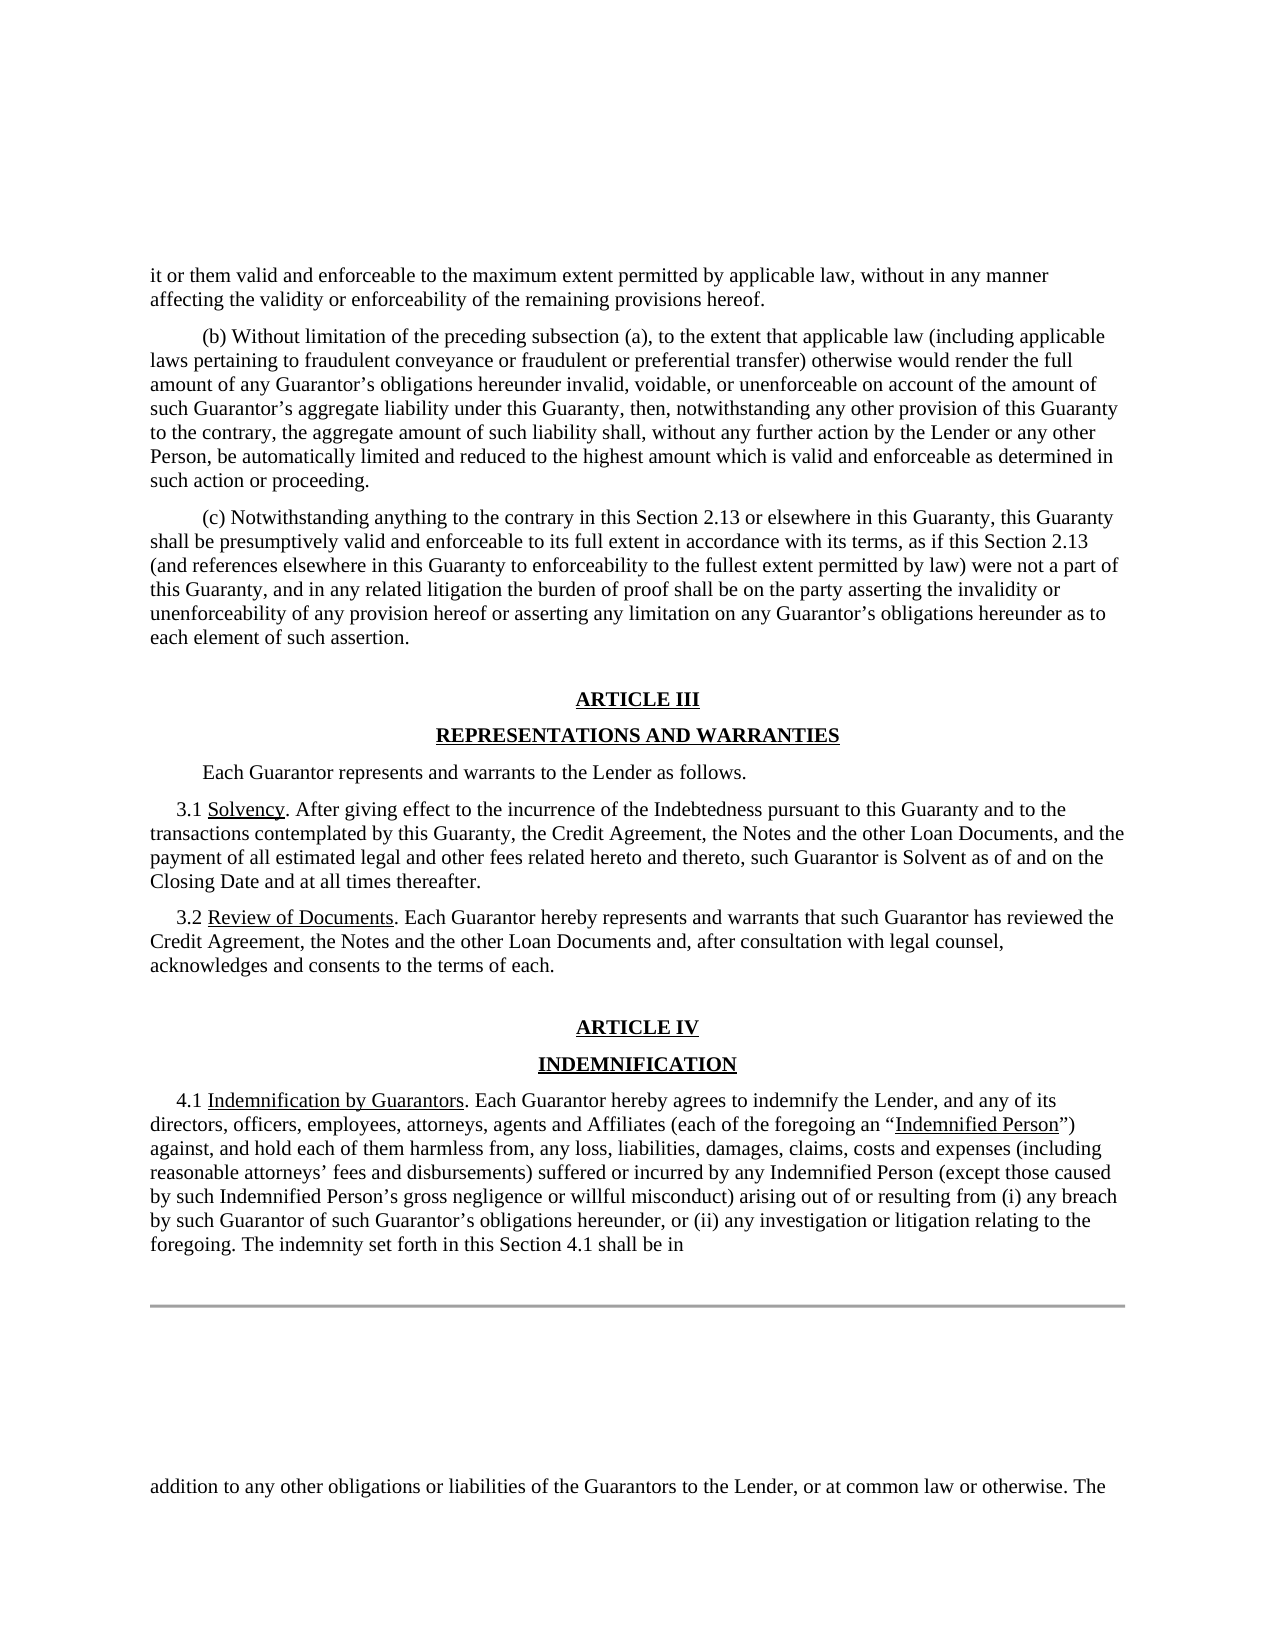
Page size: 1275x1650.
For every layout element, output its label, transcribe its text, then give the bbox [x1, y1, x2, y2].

text 4.1 Indemnification by Guarantors. Each Guarantor hereby agrees to indemnify the Lender, and any of its directors, officers, employees, attorneys, agents and Affiliates (each of the foregoing an “Indemnified Person”) against, and hold each of them harmless from, any loss, liabilities, damages, claims, costs and expenses (including reasonable attorneys’ fees and disbursements) suffered or incurred by any Indemnified Person (except those caused by such Indemnified Person’s gross negligence or willful misconduct) arising out of or resulting from (i) any breach by such Guarantor of such Guarantor’s obligations hereunder, or (ii) any investigation or litigation relating to the foregoing. The indemnity set forth in this Section 4.1 shall be in [150, 1088, 1125, 1256]
text 3.2 Review of Documents. Each Guarantor hereby represents and warrants that such Guarantor has reviewed the Credit Agreement, the Notes and the other Loan Documents and, after consultation with legal counsel, acknowledges and consents to the terms of each. [150, 905, 1125, 977]
text it or them valid and enforceable to the maximum extent permitted by applicable law, without in any manner affecting the validity or enforceability of the remaining provisions hereof. [150, 263, 1125, 311]
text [150, 1474, 1125, 1498]
text 3.1 Solvency. After giving effect to the incurrence of the Indebtedness pursuant to this Guaranty and to the transactions contemplated by this Guaranty, the Credit Agreement, the Notes and the other Loan Documents, and the payment of all estimated legal and other fees related hereto and thereto, such Guarantor is Solvent as of and on the Closing Date and at all times thereafter. [150, 796, 1125, 893]
text (b) Without limitation of the preceding subsection (a), to the extent that applicable law (including applicable laws pertaining to fraudulent conveyance or fraudulent or preferential transfer) otherwise would render the full amount of any Guarantor’s obligations hereunder invalid, voidable, or unenforceable on account of the amount of such Guarantor’s aggregate liability under this Guaranty, then, notwithstanding any other provision of this Guaranty to the contrary, the aggregate amount of such liability shall, without any further action by the Lender or any other Person, be automatically limited and reduced to the highest amount which is valid and enforceable as determined in such action or proceeding. [150, 324, 1125, 492]
text REPRESENTATIONS AND WARRANTIES [150, 723, 1125, 747]
text ARTICLE IV [150, 1015, 1125, 1039]
text Each Guarantor represents and warrants to the Lender as follows. [150, 760, 1125, 784]
text (c) Notwithstanding anything to the contrary in this Section 2.13 or elsewhere in this Guaranty, this Guaranty shall be presumptively valid and enforceable to its full extent in accordance with its terms, as if this Section 2.13 (and references elsewhere in this Guaranty to enforceability to the fullest extent permitted by law) were not a part of this Guaranty, and in any related litigation the burden of proof shall be on the party asserting the invalidity or unenforceability of any provision hereof or asserting any limitation on any Guarantor’s obligations hereunder as to each element of such assertion. [150, 505, 1125, 649]
text ARTICLE III [150, 687, 1125, 711]
text INDEMNIFICATION [150, 1051, 1125, 1076]
